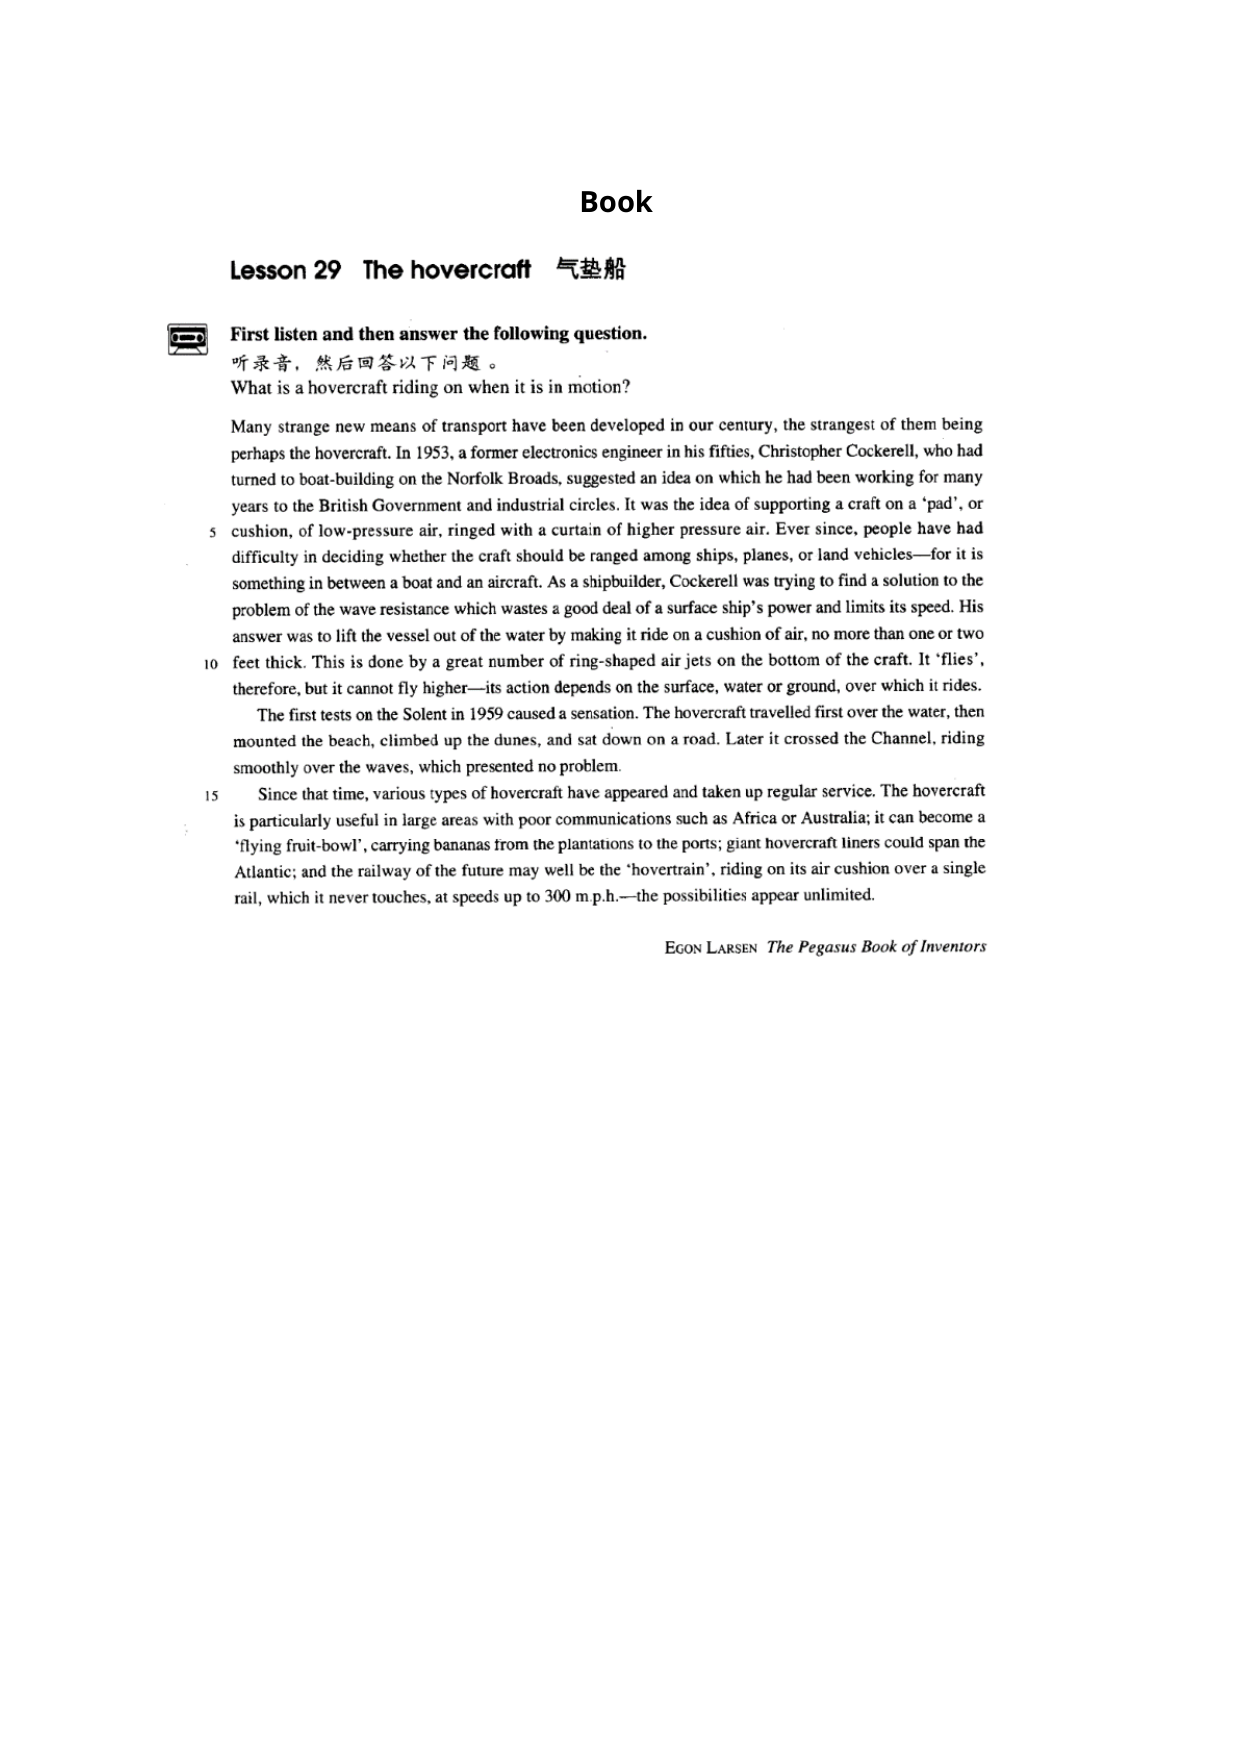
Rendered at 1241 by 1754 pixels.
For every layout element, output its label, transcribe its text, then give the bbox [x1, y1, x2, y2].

picture [160, 239, 1026, 964]
subtitle Book [160, 181, 1071, 221]
